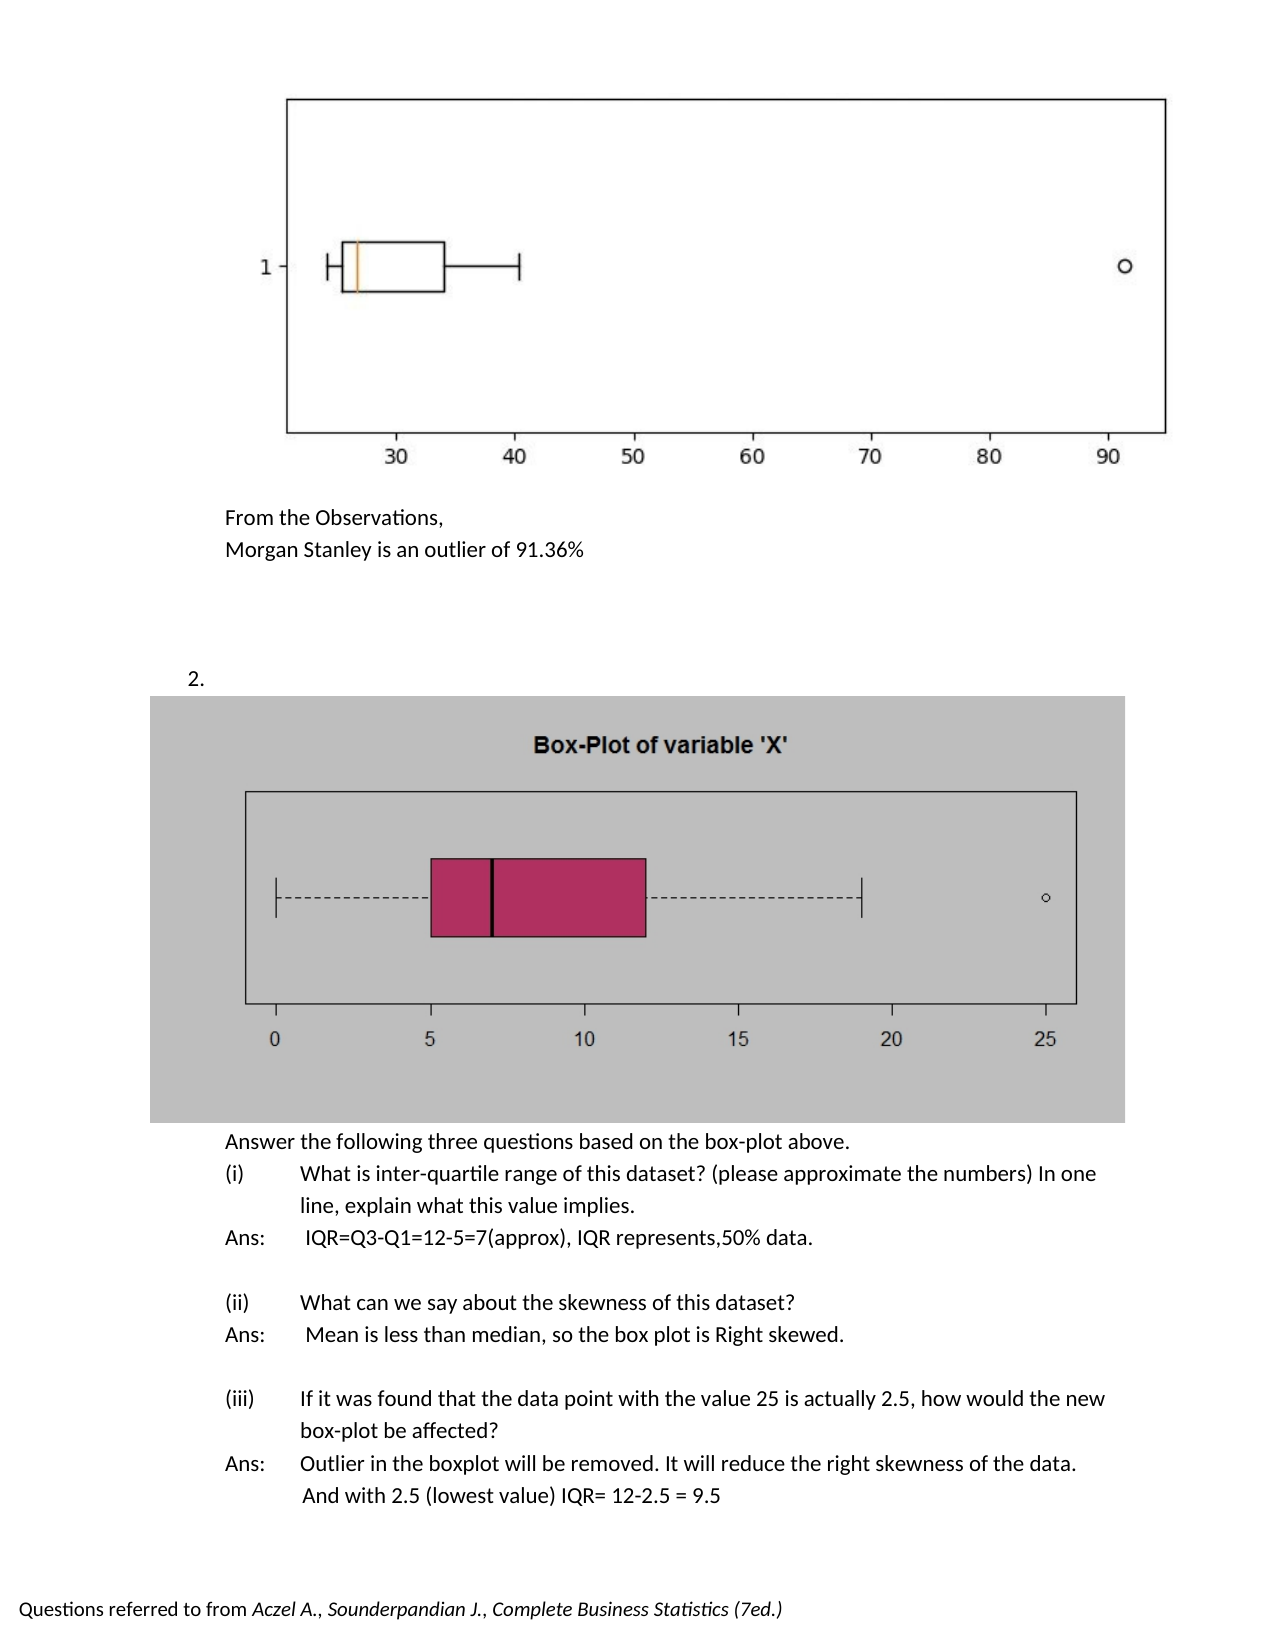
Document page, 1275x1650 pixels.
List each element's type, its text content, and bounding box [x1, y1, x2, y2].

list If it was found that the data point with the value 25 is actually 2.5, how would the new box-plot be affected? [225, 1384, 1125, 1444]
list Morgan Stanley is an outlier of 91.36% [225, 535, 1125, 563]
list What can we say about the skewness of this dataset? [225, 1288, 1125, 1316]
list Answer the following three questions based on the box-plot above. [225, 1127, 1125, 1155]
list What is inter-quartile range of this dataset? (please approximate the numbers) In one line, explain what this value implies. [225, 1159, 1125, 1219]
picture [225, 93, 1200, 467]
text Ans: IQR=Q3-Q1=12-5=7(approx), IQR represents,50% data. [225, 1223, 1125, 1251]
text And with 2.5 (lowest value) IQR= 12-2.5 = 9.5 [225, 1481, 1125, 1509]
picture [150, 696, 1125, 1123]
list From the Observations, [225, 503, 1125, 531]
text Ans: Mean is less than median, so the box plot is Right skewed. [225, 1320, 1125, 1348]
text Ans: Outlier in the boxplot will be removed. It will reduce the right skewness of the data. [225, 1449, 1125, 1477]
